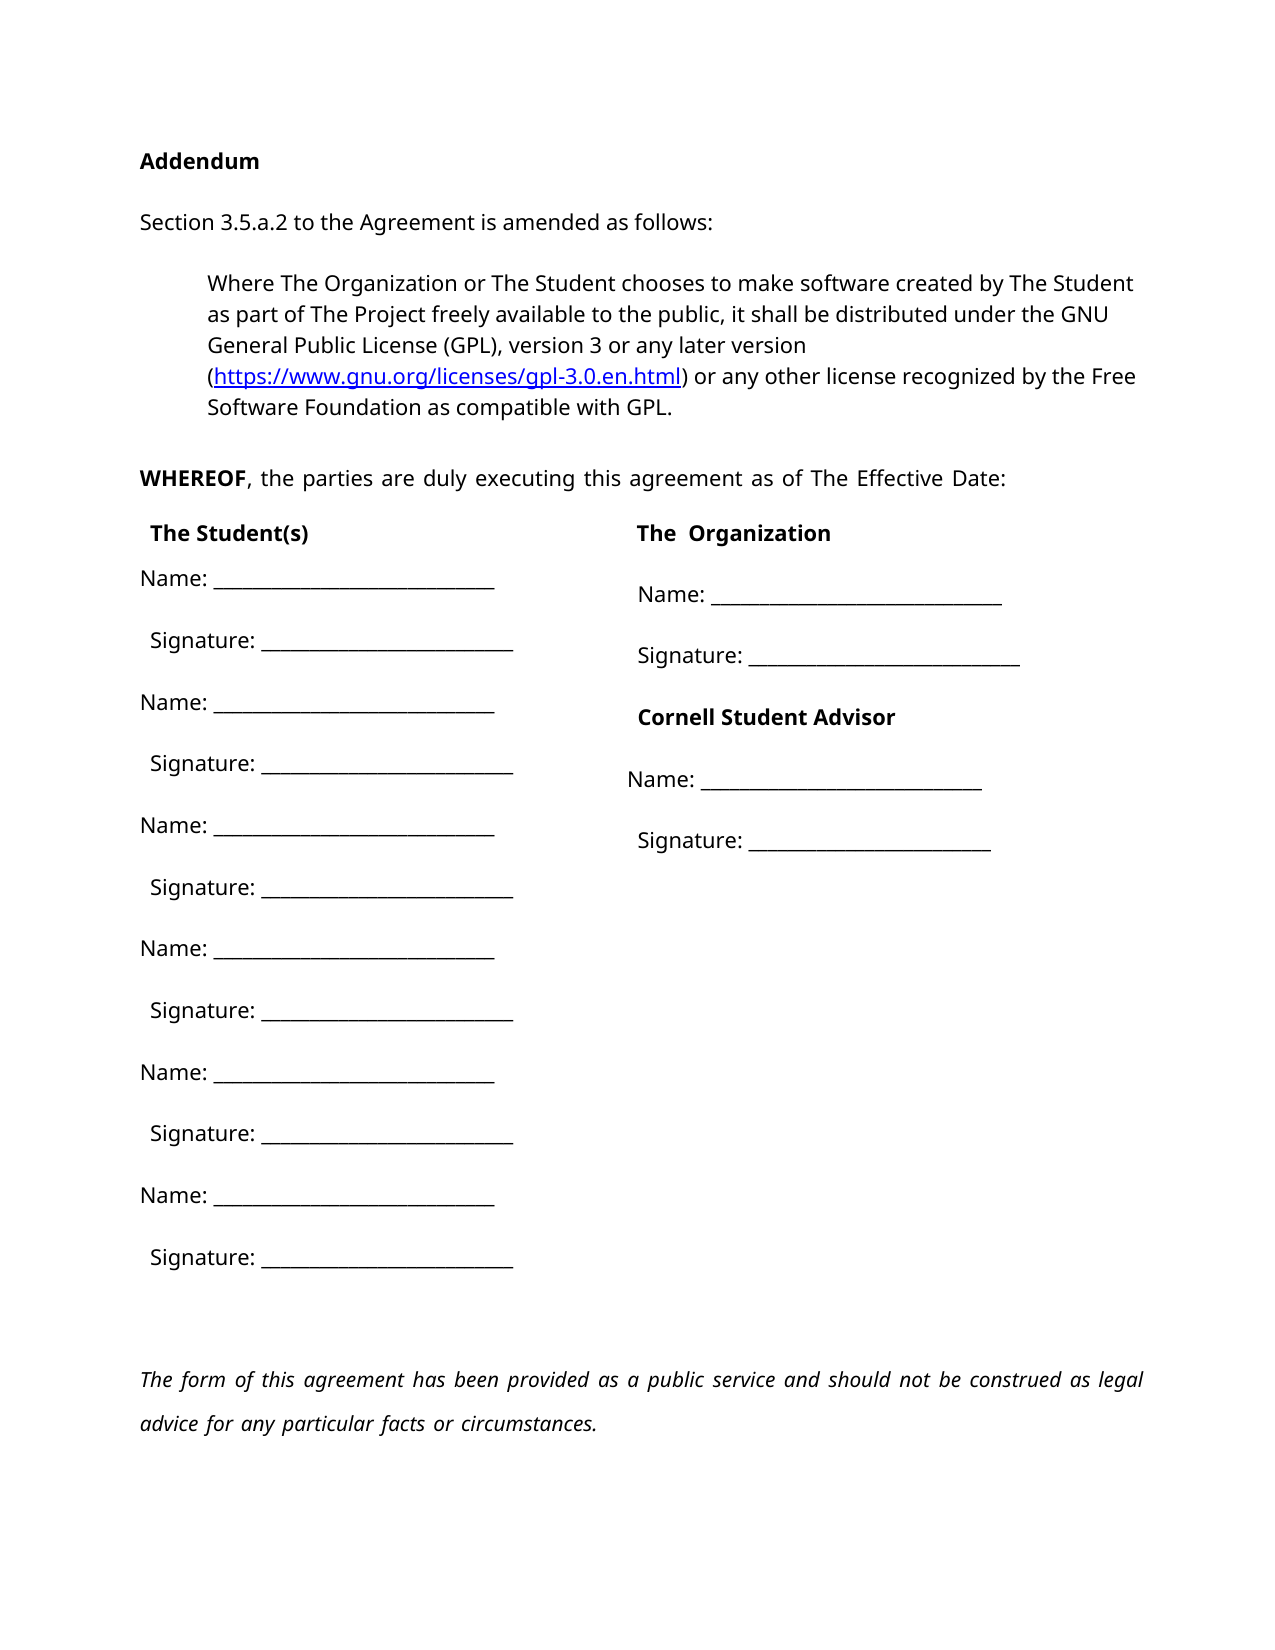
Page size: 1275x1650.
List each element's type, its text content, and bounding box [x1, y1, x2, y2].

text Cornell Student Advisor [637, 702, 1057, 732]
text Name: _____________________________ [139, 1057, 558, 1087]
text Name: _____________________________ [139, 933, 558, 963]
text Where The Organization or The Student chooses to make software created by The Student as part of The Project freely available to the public, it shall be distributed under the GNU General Public License (GPL), version 3 or any later version (https://www.gnu.org/licenses/gpl-3.0.en.html) or any other license recognized by the Free Software Foundation as compatible with GPL. [207, 268, 1147, 422]
text Signature: __________________________ [150, 1118, 552, 1148]
text Signature: __________________________ [150, 1242, 552, 1272]
text WHEREOF, the parties are duly executing this agreement as of The Effective Date: [139, 463, 1158, 493]
text Name: _____________________________ [139, 563, 558, 593]
text Name: _____________________________ [139, 687, 558, 717]
text Name: _____________________________ [139, 810, 558, 840]
text Signature: __________________________ [150, 748, 552, 778]
subtitle The Student(s) The Organization [150, 518, 1158, 548]
text Signature: _________________________ [637, 825, 1057, 855]
text The form of this agreement has been provided as a public service and should not be construed as legal advice for any particular facts or circumstances. [139, 1365, 1152, 1438]
text Signature: __________________________ [150, 625, 552, 655]
text Name: _____________________________ [139, 1180, 558, 1210]
text Name: _____________________________ [627, 764, 1158, 793]
text Signature: __________________________ [150, 995, 552, 1025]
text Name: ______________________________ [637, 579, 1152, 608]
text Signature: ____________________________ [637, 640, 1057, 670]
subtitle Addendum [139, 146, 1158, 176]
text Signature: __________________________ [150, 872, 552, 902]
text Section 3.5.a.2 to the Agreement is amended as follows: [139, 207, 1147, 236]
